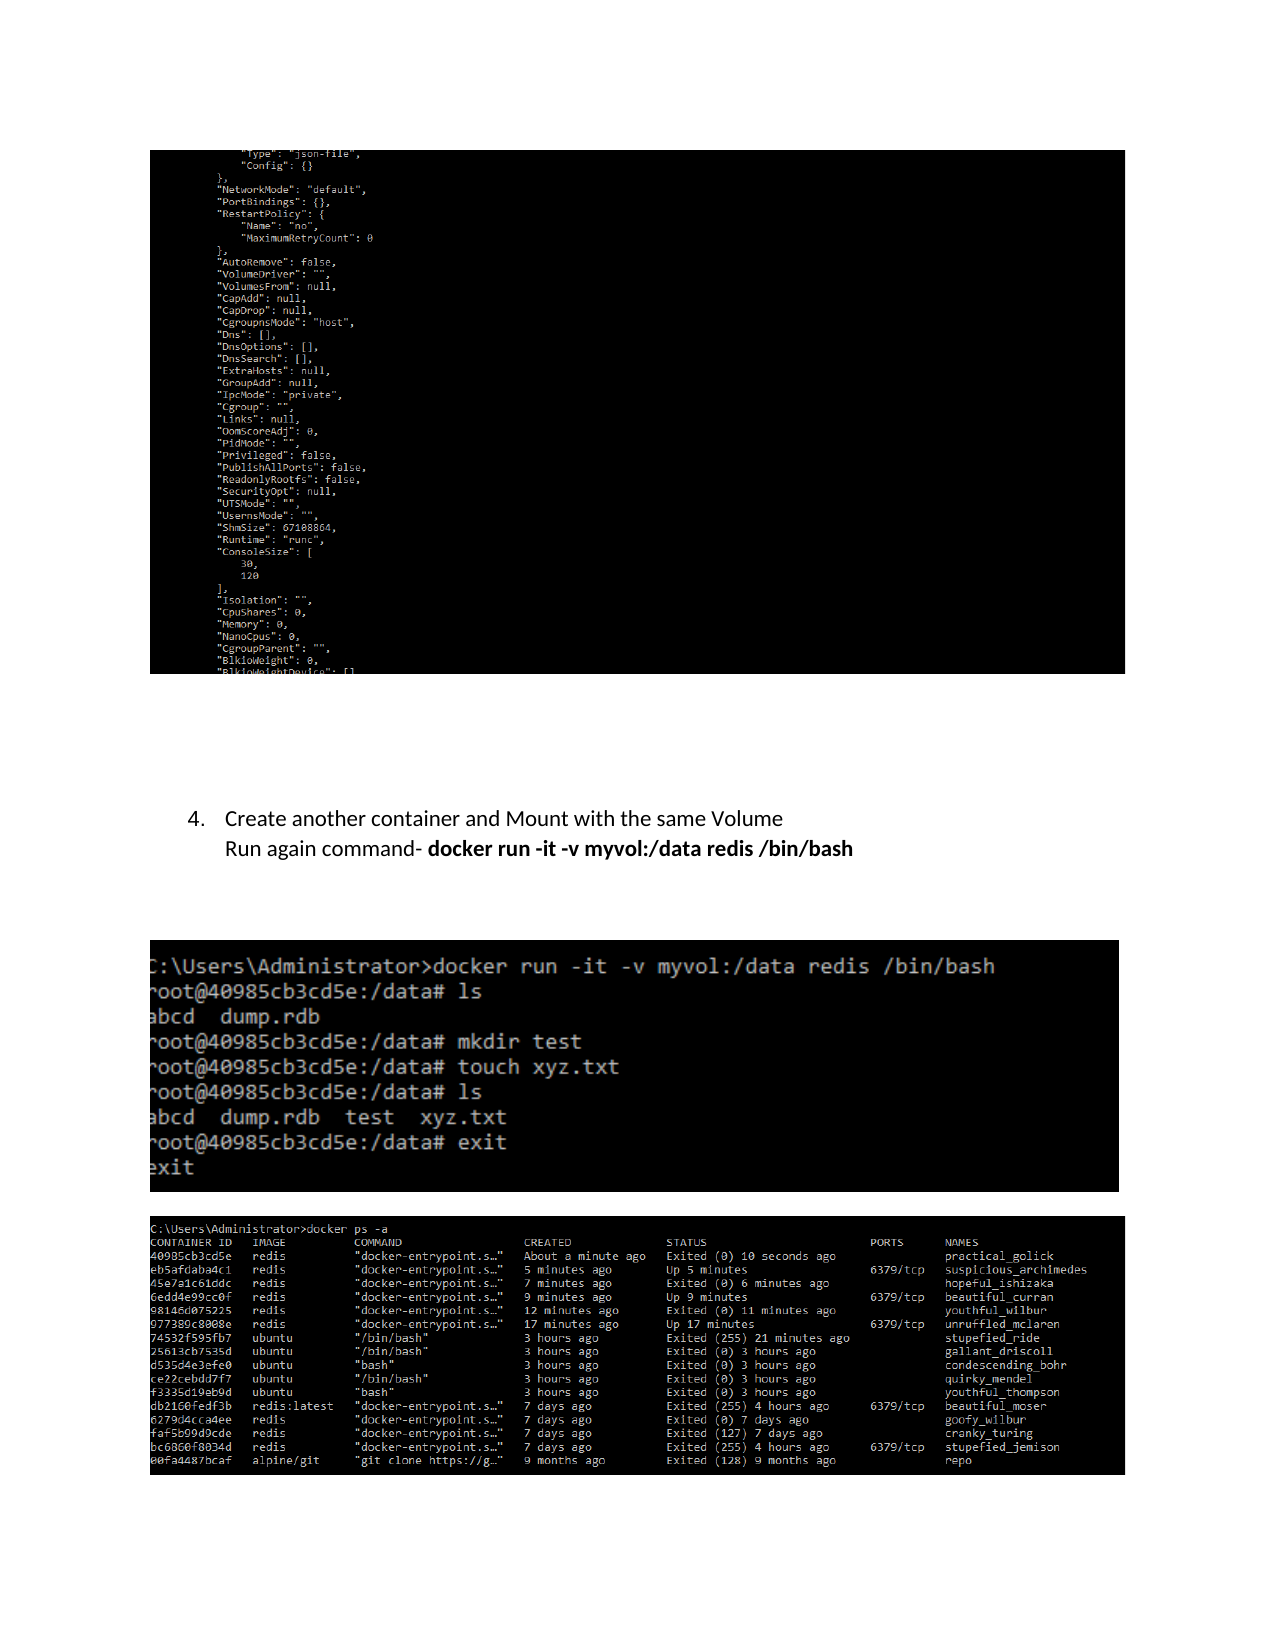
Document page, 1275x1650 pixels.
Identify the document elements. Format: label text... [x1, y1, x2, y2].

list Run again command- docker run -it -v myvol:/data redis /bin/bash [225, 834, 1125, 862]
list Create another container and Mount with the same Volume [187, 804, 1125, 832]
picture [150, 150, 1125, 674]
picture [150, 940, 1119, 1192]
picture [150, 1216, 1125, 1475]
